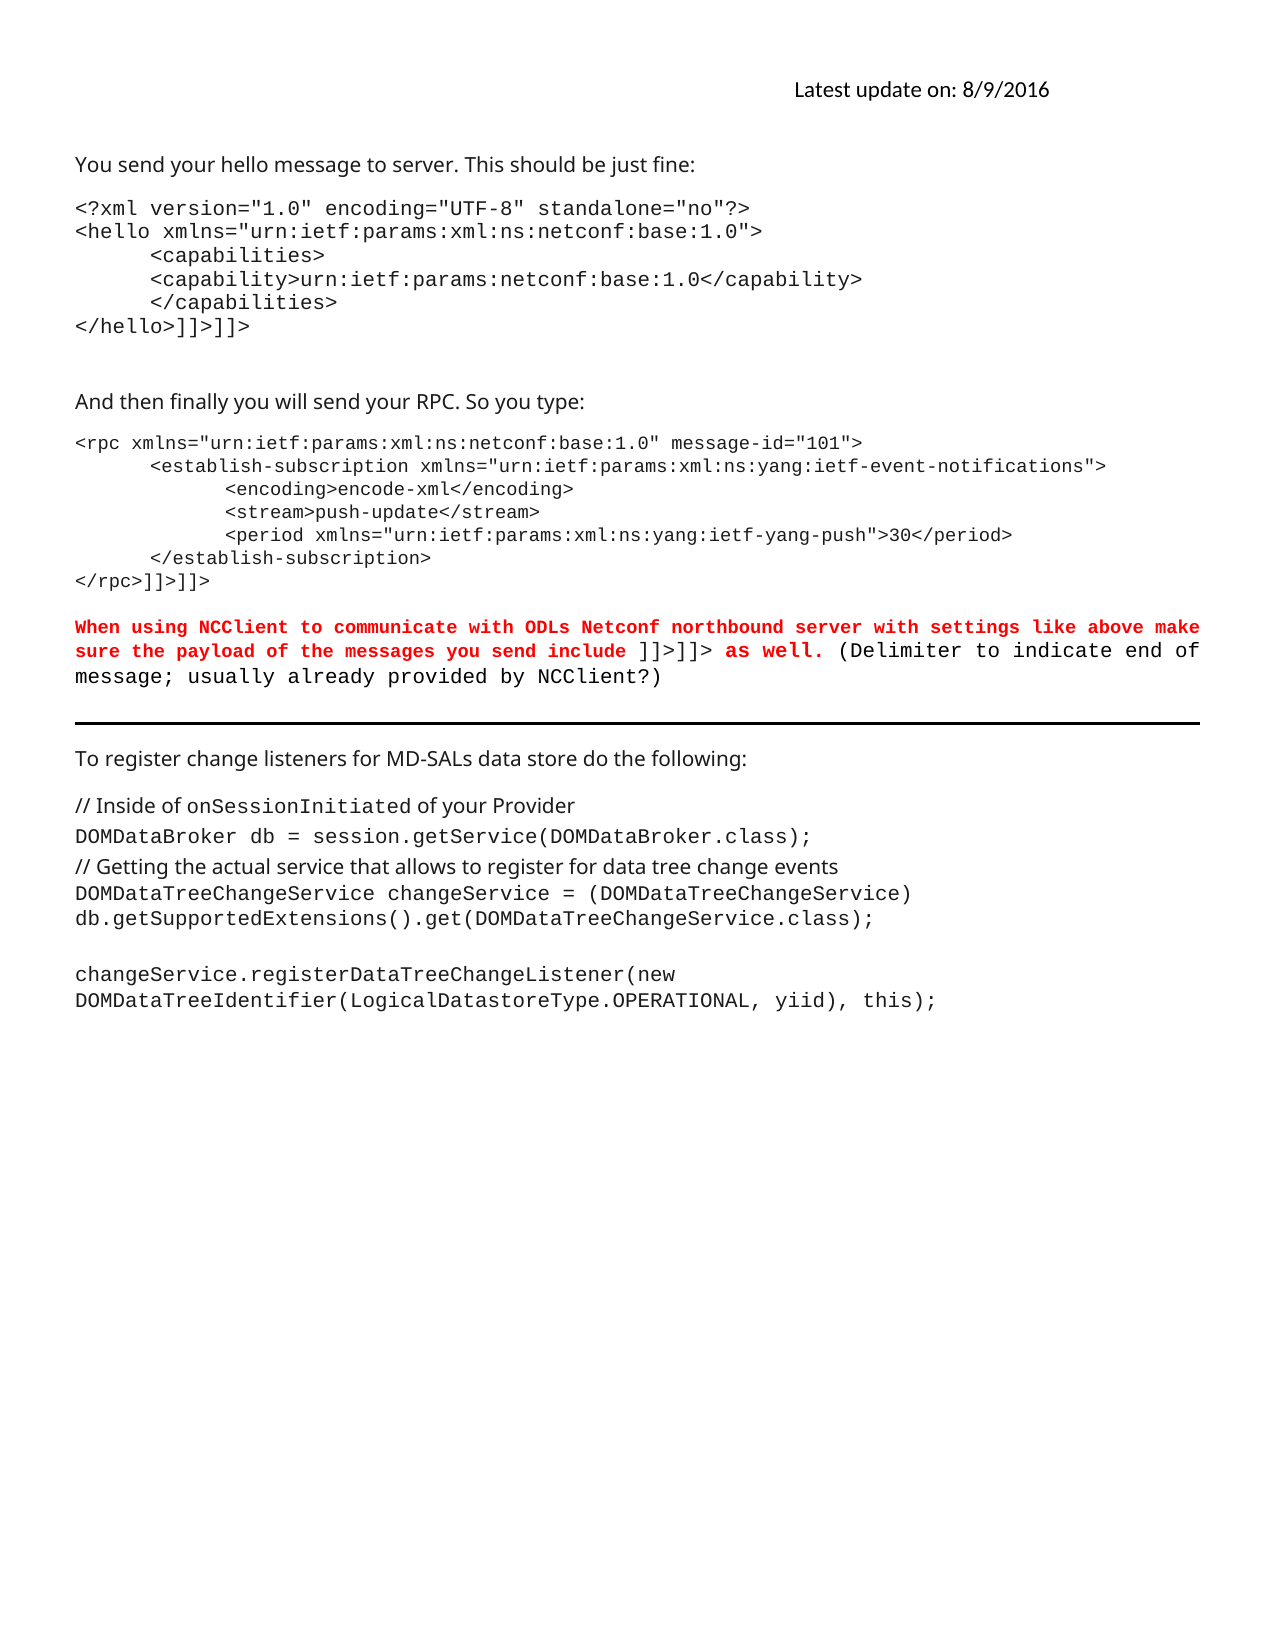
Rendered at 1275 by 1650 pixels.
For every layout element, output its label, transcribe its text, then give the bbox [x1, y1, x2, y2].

text <hello xmlns="urn:ietf:params:xml:ns:netconf:base:1.0"> [75, 221, 1200, 245]
text To register change listeners for MD-SALs data store do the following: [75, 744, 1200, 772]
text <encoding>encode-xml</encoding> [150, 480, 1200, 501]
text <rpc xmlns="urn:ietf:params:xml:ns:netconf:base:1.0" message-id="101"> [75, 434, 1200, 455]
text <establish-subscription xmlns="urn:ietf:params:xml:ns:yang:ietf-event-notifications"> [150, 457, 1200, 478]
text </rpc>]]>]]> [75, 572, 1200, 593]
text <period xmlns="urn:ietf:params:xml:ns:yang:ietf-yang-push">30</period> [150, 526, 1200, 547]
text <capability>urn:ietf:params:netconf:base:1.0</capability> [75, 268, 1200, 292]
text <stream>push-update</stream> [150, 503, 1200, 524]
text <?xml version="1.0" encoding="UTF-8" standalone="no"?> [75, 198, 1200, 221]
text </establish-subscription> [75, 549, 1200, 570]
text // Inside of onSessionInitiated of your Provider DOMDataBroker db = session.getService(DOMDataBroker.class); // Getting the actual service that allows to register for data tree change events DOMDataTreeChangeService changeService = (DOMDataTreeChangeService) db.getSupportedExtensions().get(DOMDataTreeChangeService.class); changeService.registerDataTreeChangeListener(new DOMDataTreeIdentifier(LogicalDatastoreType.OPERATIONAL, yiid), this); [75, 791, 1200, 1013]
text </capabilities> [75, 292, 1200, 316]
text And then finally you will send your RPC. So you type: [75, 387, 1200, 415]
text You send your hello message to server. This should be just fine: [75, 150, 1200, 179]
text </hello>]]>]]> [75, 316, 1200, 339]
text When using NCClient to communicate with ODLs Netconf northbound server with settings like above make sure the payload of the messages you send include ]]>]]> as well. (Delimiter to indicate end of message; usually already provided by NCClient?) [75, 617, 1200, 690]
text <capabilities> [75, 245, 1200, 268]
